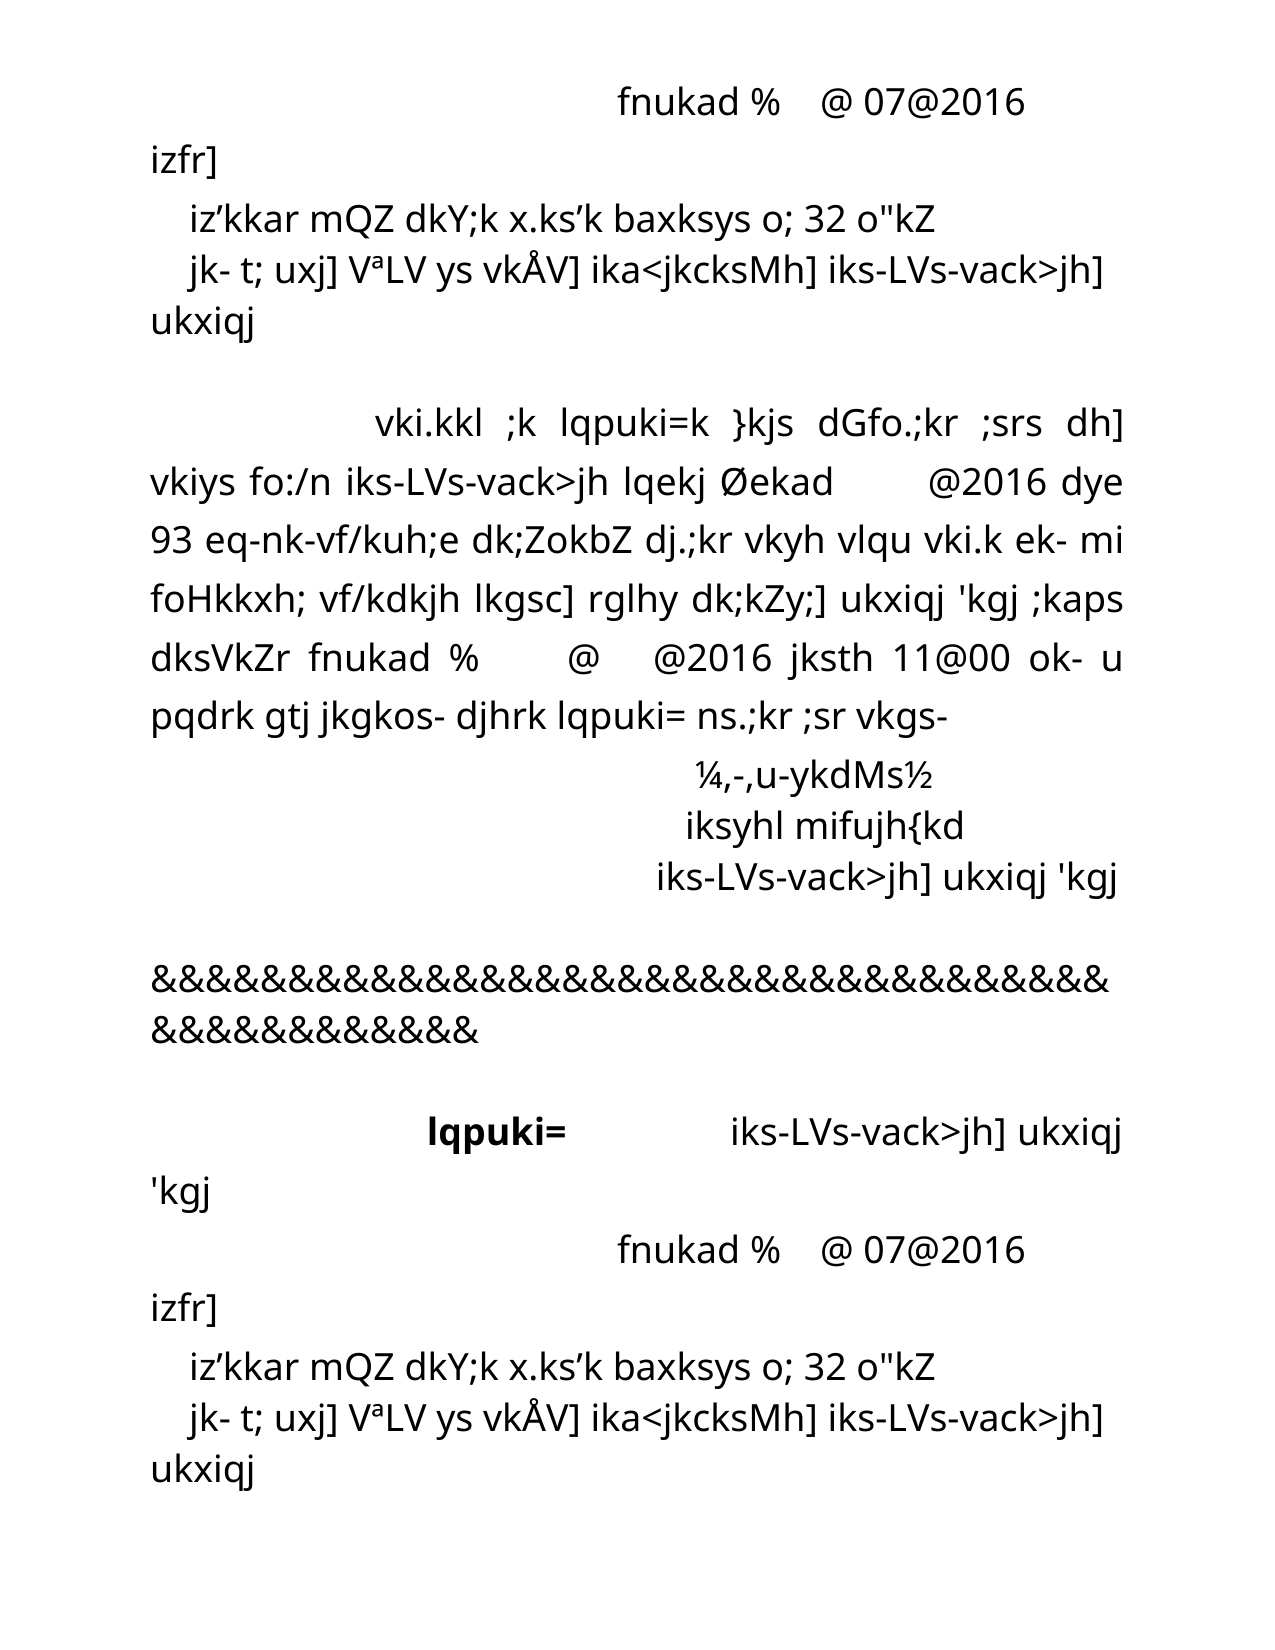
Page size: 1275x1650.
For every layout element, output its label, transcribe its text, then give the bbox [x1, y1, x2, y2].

text iz’kkar mQZ dkY;k x.ks’k baxksys o; 32 o"kZ [150, 192, 1125, 243]
text iksyhl mifujh{kd [150, 799, 1125, 850]
text fnukad % @ 07@2016 [150, 75, 1125, 126]
text &&&&&&&&&&&&&&&&&&&&&&&&&&&&&&&&&&&&&&&&&&&&&&& [150, 952, 1125, 1054]
text jk- t; uxj] VªLV ys vkÅV] ika<jkcksMh] iks-LVs-vack>jh] ukxiqj [150, 243, 1125, 345]
text iz’kkar mQZ dkY;k x.ks’k baxksys o; 32 o"kZ [150, 1340, 1125, 1391]
text jk- t; uxj] VªLV ys vkÅV] ika<jkcksMh] iks-LVs-vack>jh] ukxiqj [150, 1391, 1125, 1493]
text izfr] [150, 1282, 1125, 1333]
text vki.kkl ;k lqpuki=k }kjs dGfo.;kr ;srs dh] vkiys fo:/n iks-LVs-vack>jh lqekj Øekad @2016 dye 93 eq-nk-vf/kuh;e dk;ZokbZ dj.;kr vkyh vlqu vki.k ek- mi foHkkxh; vf/kdkjh lkgsc] rglhy dk;kZy;] ukxiqj 'kgj ;kaps dksVkZr fnukad % @ @2016 jksth 11@00 ok- u pqdrk gtj jkgkos- djhrk lqpuki= ns.;kr ;sr vkgs- [150, 396, 1125, 741]
text fnukad % @ 07@2016 [150, 1223, 1125, 1274]
text lqpuki= iks-LVs-vack>jh] ukxiqj 'kgj [150, 1106, 1125, 1215]
text ¼,-,u-ykdMs½ [150, 748, 1125, 799]
text iks-LVs-vack>jh] ukxiqj 'kgj [150, 850, 1125, 901]
text izfr] [150, 134, 1125, 185]
